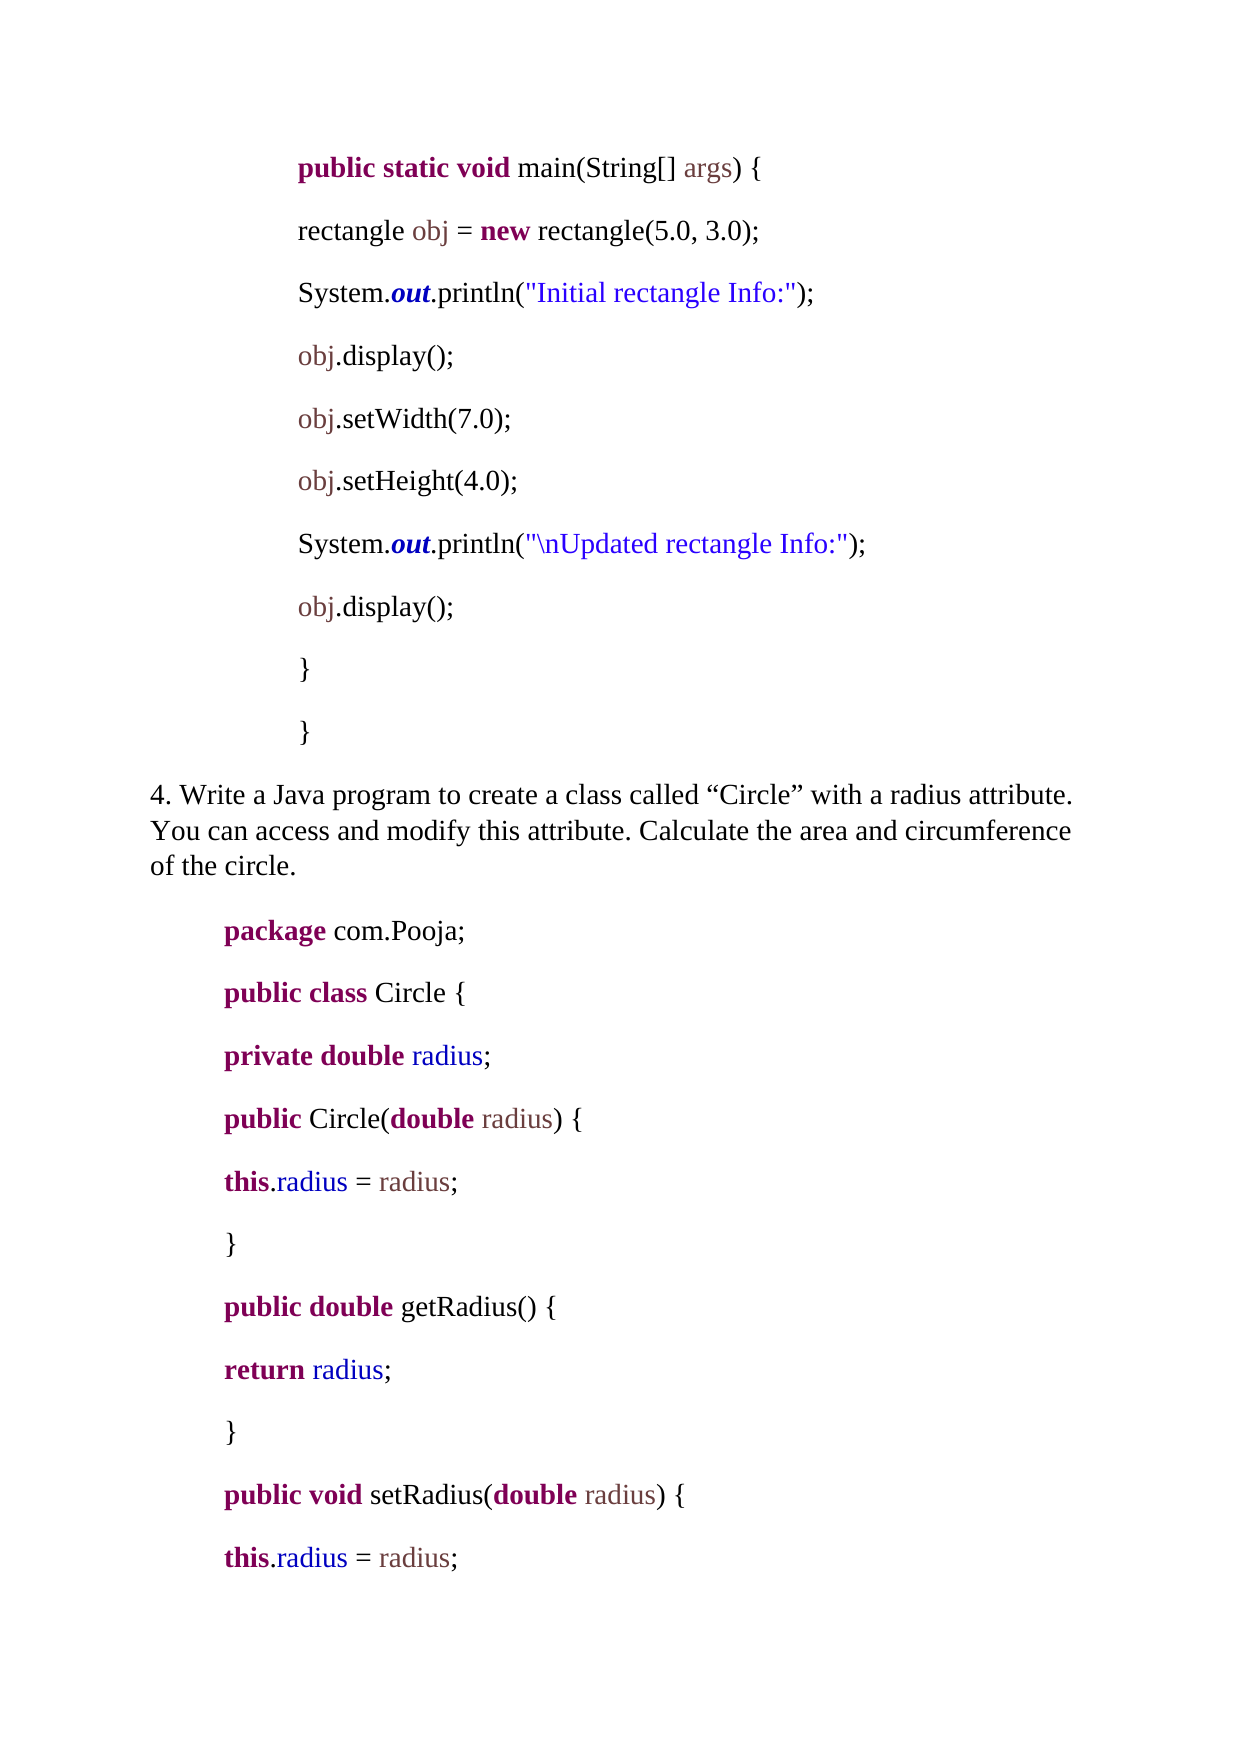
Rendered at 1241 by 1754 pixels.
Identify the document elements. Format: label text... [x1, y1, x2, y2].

text this.radius = radius; [224, 1540, 1090, 1573]
text } [224, 1414, 1090, 1448]
text public Circle(double radius) { [224, 1101, 1090, 1134]
text obj.setHeight(4.0); [298, 463, 1090, 497]
text System.out.println("\nUpdated rectangle Info:"); [298, 526, 1090, 560]
text 4. Write a Java program to create a class called “Circle” with a radius attribute. You can access and modify this attribute. Calculate the area and circumference of the circle. [150, 777, 1090, 882]
text obj.display(); [298, 338, 1090, 372]
text } [298, 652, 1090, 685]
text return radius; [224, 1352, 1090, 1385]
text package com.Pooja; [224, 913, 1090, 946]
text obj.setWidth(7.0); [298, 401, 1090, 434]
text public class Circle { [224, 976, 1090, 1009]
text private double radius; [224, 1038, 1090, 1072]
text obj.display(); [298, 589, 1090, 622]
text } [298, 714, 1090, 748]
text public static void main(String[] args) { [298, 150, 1090, 183]
text public void setRadius(double radius) { [224, 1477, 1090, 1511]
text } [224, 1226, 1090, 1260]
text public double getRadius() { [224, 1289, 1090, 1323]
text System.out.println("Initial rectangle Info:"); [298, 275, 1090, 309]
text rectangle obj = new rectangle(5.0, 3.0); [298, 213, 1090, 246]
text this.radius = radius; [224, 1164, 1090, 1197]
